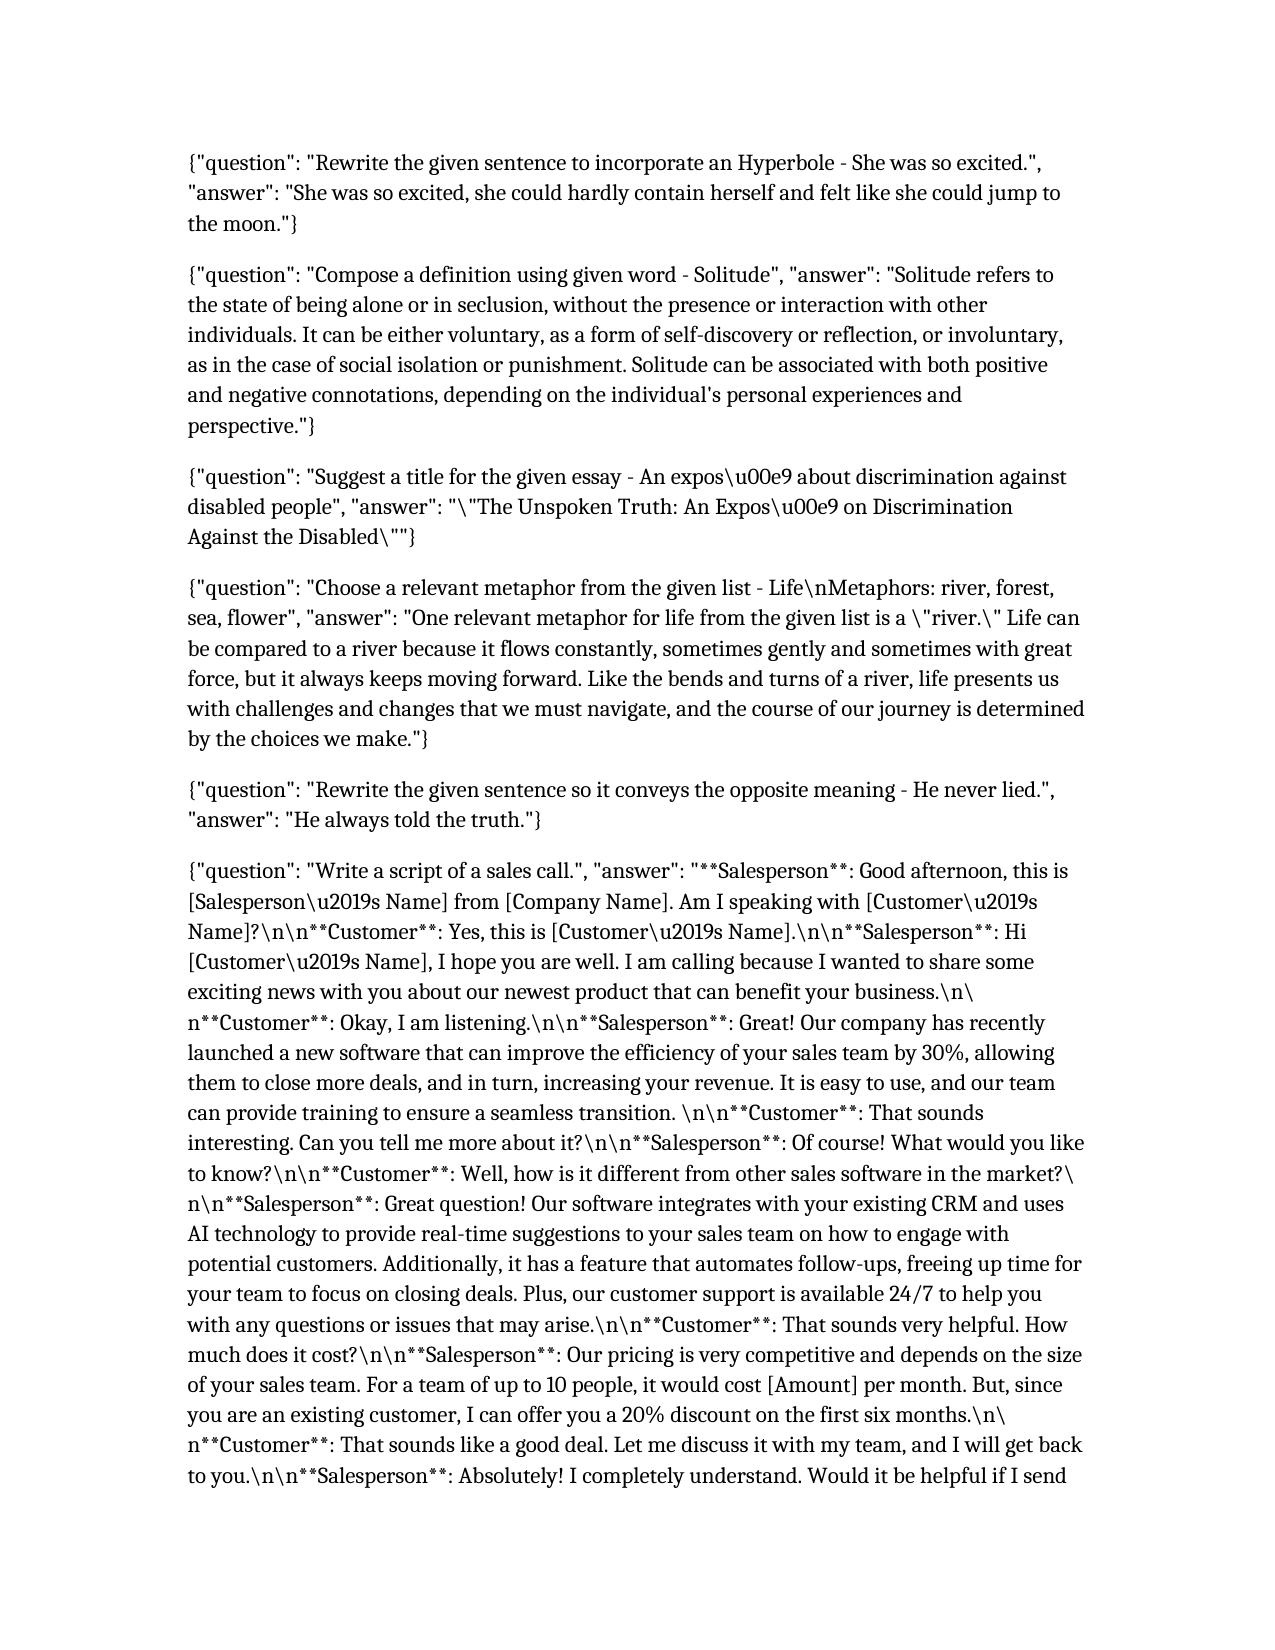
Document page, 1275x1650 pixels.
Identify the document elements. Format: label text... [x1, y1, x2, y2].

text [187, 858, 1087, 1489]
text {"question": "Compose a definition using given word - Solitude", "answer": "Solitude refers to the state of being alone or in seclusion, without the presence or interaction with other individuals. It can be either voluntary, as a form of self-discovery or reflection, or involuntary, as in the case of social isolation or punishment. Solitude can be associated with both positive and negative connotations, depending on the individual's personal experiences and perspective."} [187, 261, 1087, 439]
text {"question": "Rewrite the given sentence to incorporate an Hyperbole - She was so excited.", "answer": "She was so excited, she could hardly contain herself and felt like she could jump to the moon."} [187, 150, 1087, 237]
text {"question": "Suggest a title for the given essay - An expos\u00e9 about discrimination against disabled people", "answer": "\"The Unspoken Truth: An Expos\u00e9 on Discrimination Against the Disabled\""} [187, 463, 1087, 550]
text {"question": "Choose a relevant metaphor from the given list - Life\nMetaphors: river, forest, sea, flower", "answer": "One relevant metaphor for life from the given list is a \"river.\" Life can be compared to a river because it flows constantly, sometimes gently and sometimes with great force, but it always keeps moving forward. Like the bends and turns of a river, life presents us with challenges and changes that we must navigate, and the course of our journey is determined by the choices we make."} [187, 575, 1087, 752]
text {"question": "Rewrite the given sentence so it conveys the opposite meaning - He never lied.", "answer": "He always told the truth."} [187, 777, 1087, 834]
